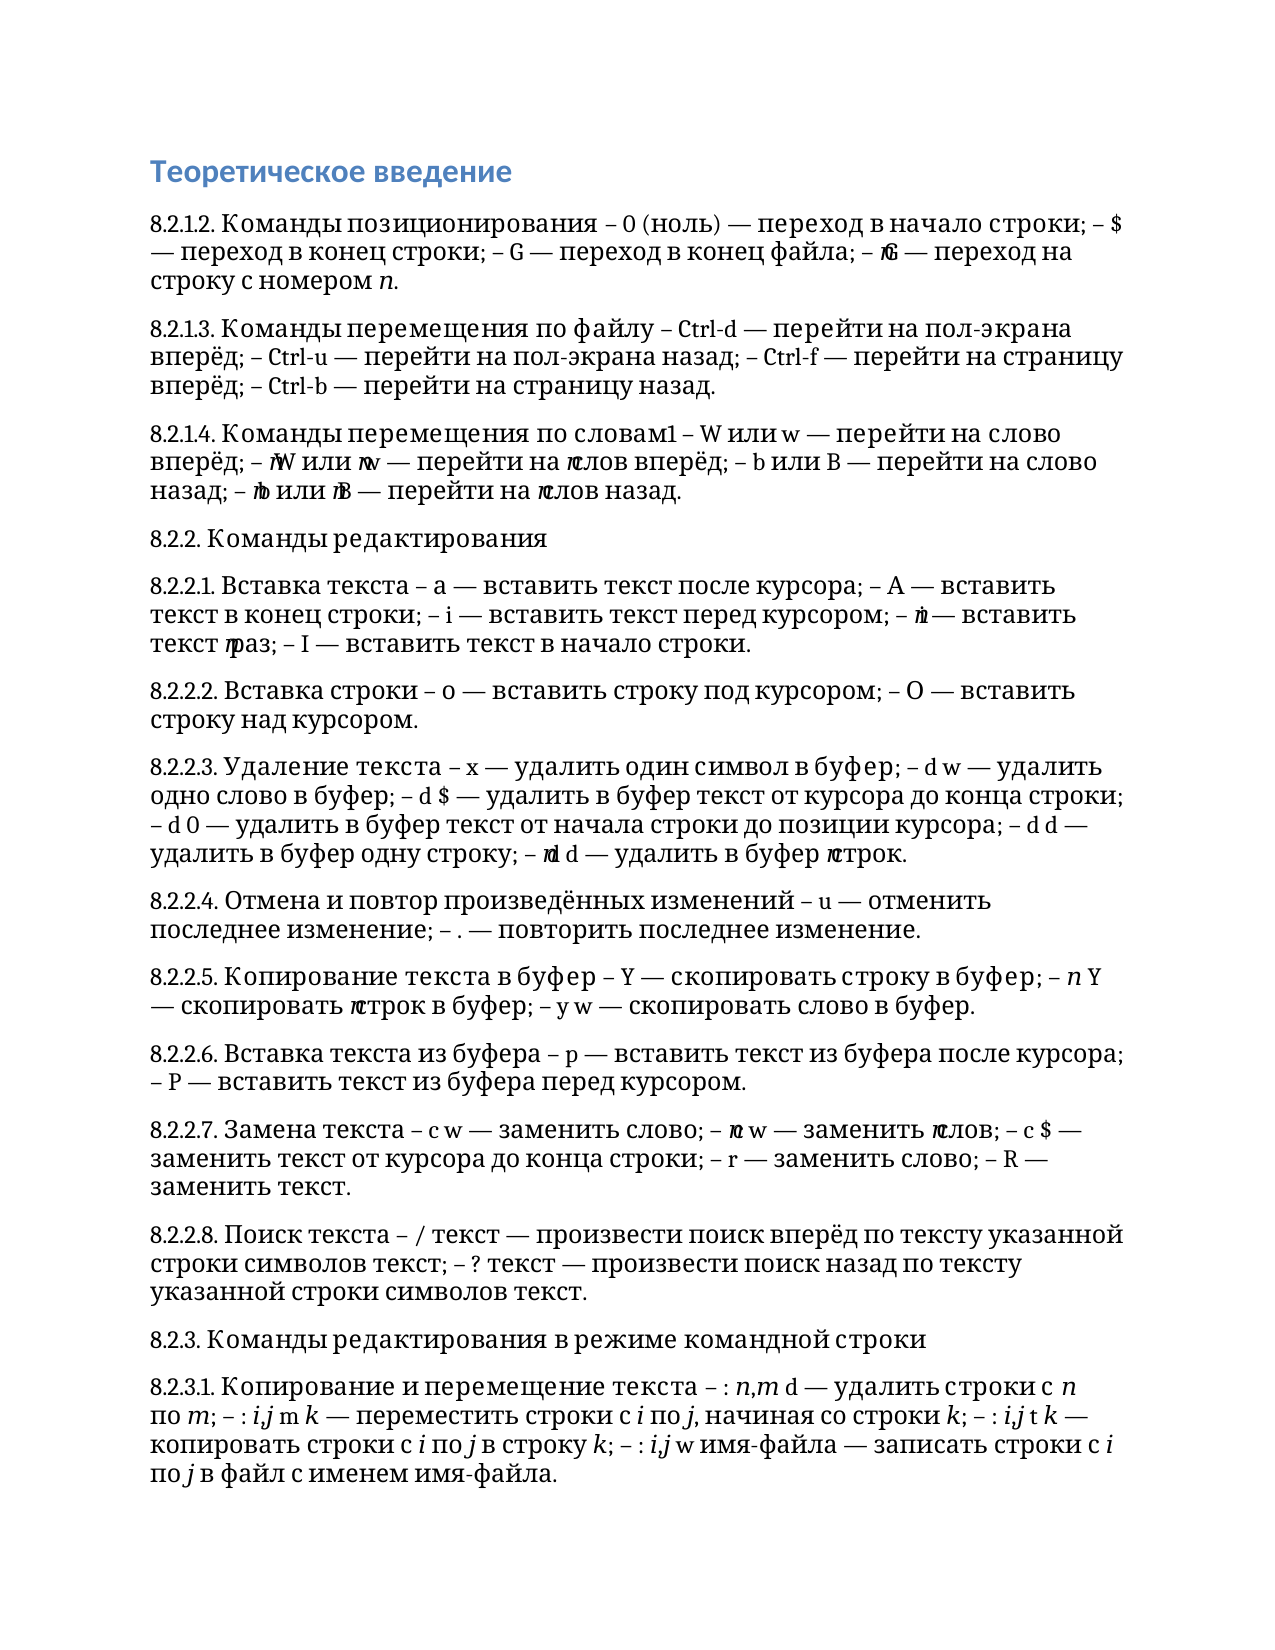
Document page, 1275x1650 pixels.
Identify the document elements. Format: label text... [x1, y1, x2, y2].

text 8.2.2.2. Вставка строки – о — вставить строку под курсором; – О — вставить строку над курсором. [150, 677, 1125, 734]
text 8.2.2.7. Замена текста – c w — заменить слово; – 𝑛 c w — заменить 𝑛 слов; – c $ — заменить текст от курсора до конца строки; – r — заменить слово; – R — заменить текст. [150, 1116, 1125, 1202]
text 8.2.2.3. Удаление текста – x — удалить один символ в буфер; – d w — удалить одно слово в буфер; – d $ — удалить в буфер текст от курсора до конца строки; – d 0 — удалить в буфер текст от начала строки до позиции курсора; – d d — удалить в буфер одну строку; – 𝑛 d d — удалить в буфер 𝑛 строк. [150, 753, 1125, 868]
text 8.2.1.2. Команды позиционирования – 0 (ноль) — переход в начало строки; – $ — переход в конец строки; – G — переход в конец файла; – 𝑛 G — переход на строку с номером 𝑛. [150, 209, 1125, 296]
text 8.2.1.4. Команды перемещения по словам1 – W или w — перейти на слово вперёд; – 𝑛 W или 𝑛 w — перейти на 𝑛 слов вперёд; – b или B — перейти на слово назад; – 𝑛 b или 𝑛 B — перейти на 𝑛 слов назад. [150, 419, 1125, 506]
text 8.2.3. Команды редактирования в режиме командной строки [150, 1326, 1125, 1354]
text 8.2.2. Команды редактирования [150, 524, 1125, 553]
text 8.2.2.4. Отмена и повтор произведённых изменений – u — отменить последнее изменение; – . — повторить последнее изменение. [150, 887, 1125, 944]
text 8.2.2.5. Копирование текста в буфер – Y — скопировать строку в буфер; – 𝑛 Y — скопировать 𝑛 строк в буфер; – y w — скопировать слово в буфер. [150, 963, 1125, 1021]
text 8.2.3.1. Копирование и перемещение текста – : 𝑛,𝑚 d — удалить строки с 𝑛 по 𝑚; – : 𝑖,𝑗 m 𝑘 — переместить строки с 𝑖 по 𝑗, начиная со строки 𝑘; – : 𝑖,𝑗 t 𝑘 — копировать строки с 𝑖 по 𝑗 в строку 𝑘; – : 𝑖,𝑗 w имя-файла — записать строки с 𝑖 по 𝑗 в файл с именем имя-файла. [150, 1373, 1125, 1488]
text 8.2.2.8. Поиск текста – / текст — произвести поиск вперёд по тексту указанной строки символов текст; – ? текст — произвести поиск назад по тексту указанной строки символов текст. [150, 1221, 1125, 1307]
text 8.2.2.1. Вставка текста – а — вставить текст после курсора; – А — вставить текст в конец строки; – i — вставить текст перед курсором; – 𝑛 i — вставить текст 𝑛 раз; – I — вставить текст в начало строки. [150, 572, 1125, 658]
subtitle Теоретическое введение [150, 150, 1125, 191]
text 8.2.1.3. Команды перемещения по файлу – Ctrl-d — перейти на пол-экрана вперёд; – Ctrl-u — перейти на пол-экрана назад; – Ctrl-f — перейти на страницу вперёд; – Ctrl-b — перейти на страницу назад. [150, 314, 1125, 401]
text 8.2.2.6. Вставка текста из буфера – p — вставить текст из буфера после курсора; – P — вставить текст из буфера перед курсором. [150, 1039, 1125, 1097]
